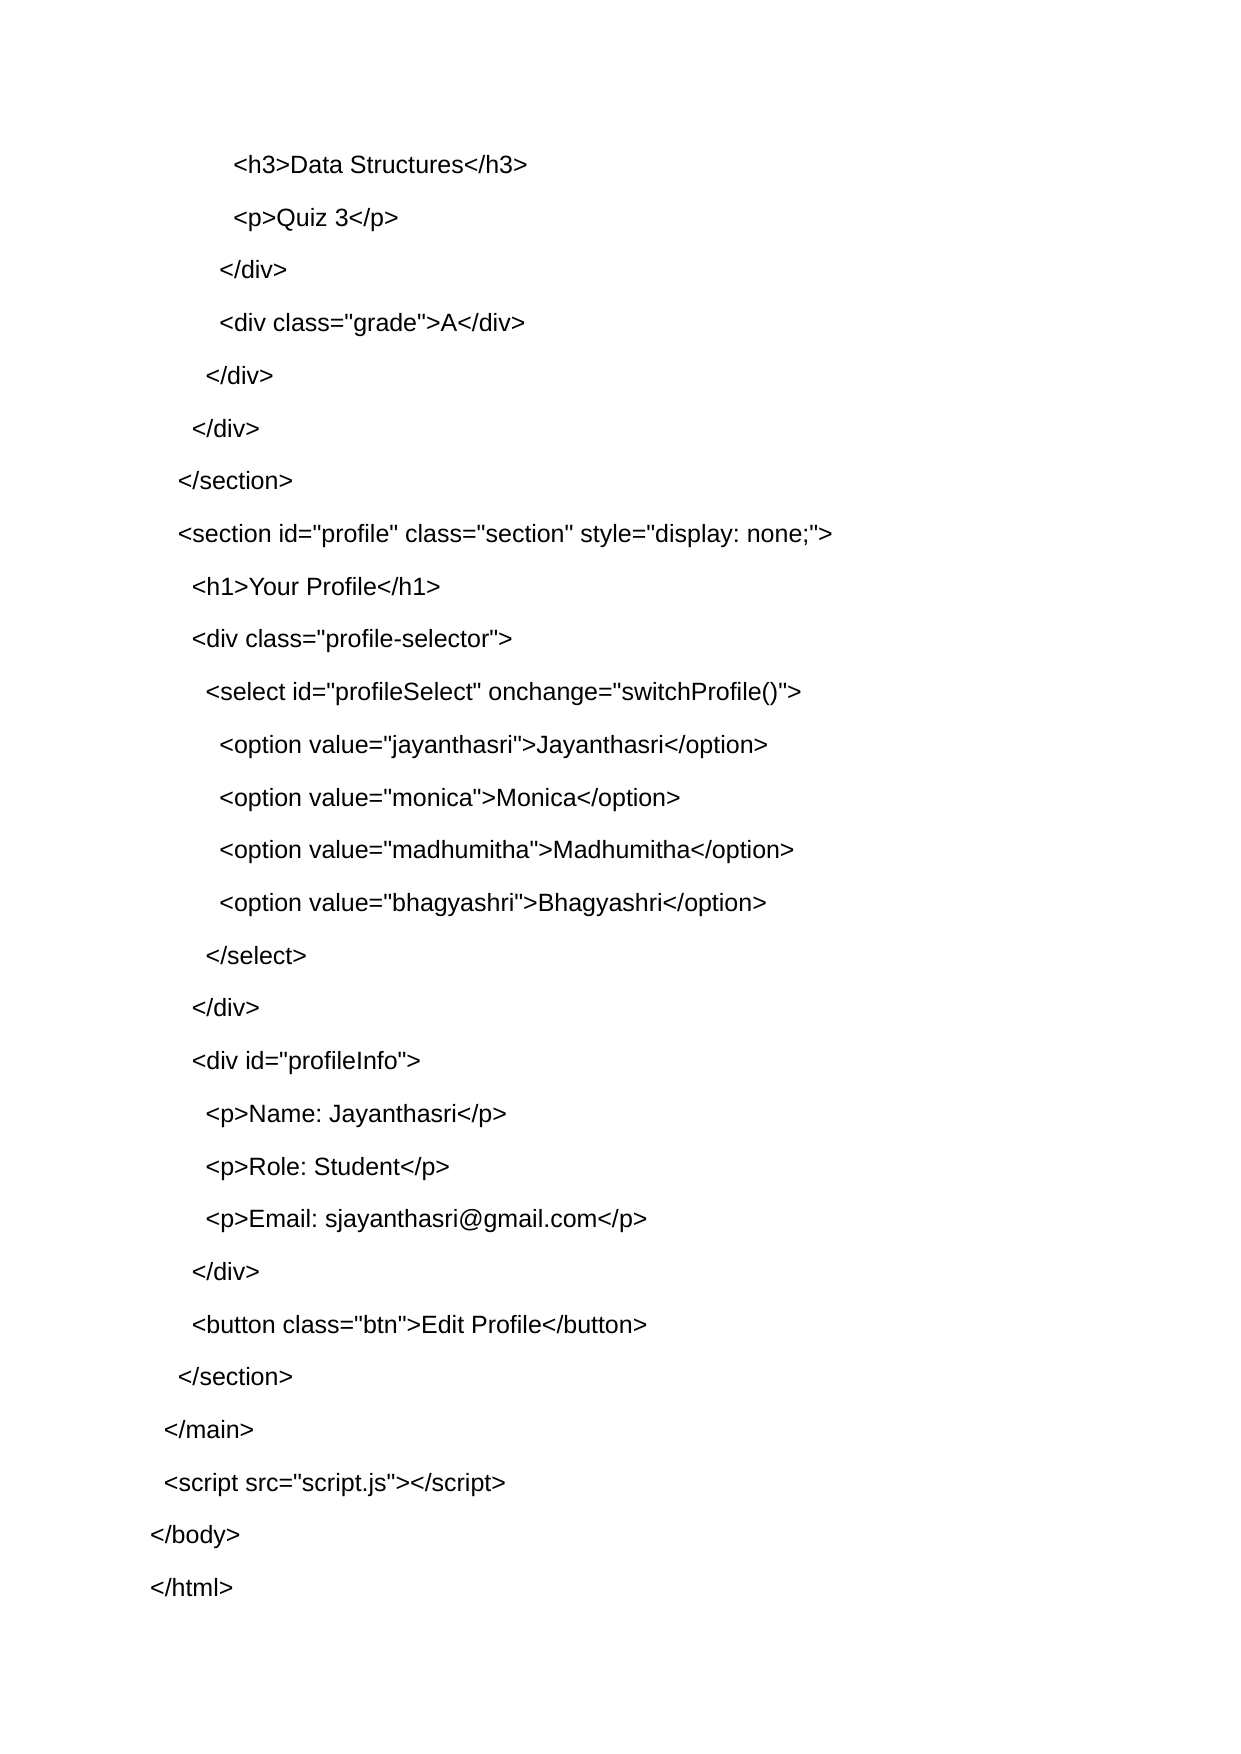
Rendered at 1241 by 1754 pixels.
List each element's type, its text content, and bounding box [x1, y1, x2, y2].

text <p>Quiz 3</p> [150, 203, 1090, 231]
text <p>Role: Student</p> [150, 1151, 1090, 1180]
text <div class="grade">A</div> [150, 308, 1090, 337]
text </section> [150, 1362, 1090, 1391]
text <option value="bhagyashri">Bhagyashri</option> [150, 888, 1090, 917]
text </select> [150, 941, 1090, 969]
text <option value="jayanthasri">Jayanthasri</option> [150, 730, 1090, 758]
text <div class="profile-selector"> [150, 624, 1090, 653]
text <option value="madhumitha">Madhumitha</option> [150, 835, 1090, 864]
text <select id="profileSelect" onchange="switchProfile()"> [150, 677, 1090, 706]
text <h3>Data Structures</h3> [150, 150, 1090, 179]
text <option value="monica">Monica</option> [150, 782, 1090, 811]
text </main> [150, 1415, 1090, 1444]
text <div id="profileInfo"> [150, 1046, 1090, 1075]
text <p>Email: sjayanthasri@gmail.com</p> [150, 1204, 1090, 1233]
text <section id="profile" class="section" style="display: none;"> [150, 519, 1090, 548]
text <script src="script.js"></script> [150, 1468, 1090, 1496]
text </div> [150, 255, 1090, 284]
text </section> [150, 466, 1090, 495]
text </div> [150, 361, 1090, 389]
text </div> [150, 413, 1090, 442]
text <h1>Your Profile</h1> [150, 572, 1090, 600]
text </div> [150, 993, 1090, 1022]
text </html> [150, 1573, 1090, 1602]
text </body> [150, 1520, 1090, 1549]
text <p>Name: Jayanthasri</p> [150, 1099, 1090, 1127]
text </div> [150, 1257, 1090, 1286]
text <button class="btn">Edit Profile</button> [150, 1309, 1090, 1338]
